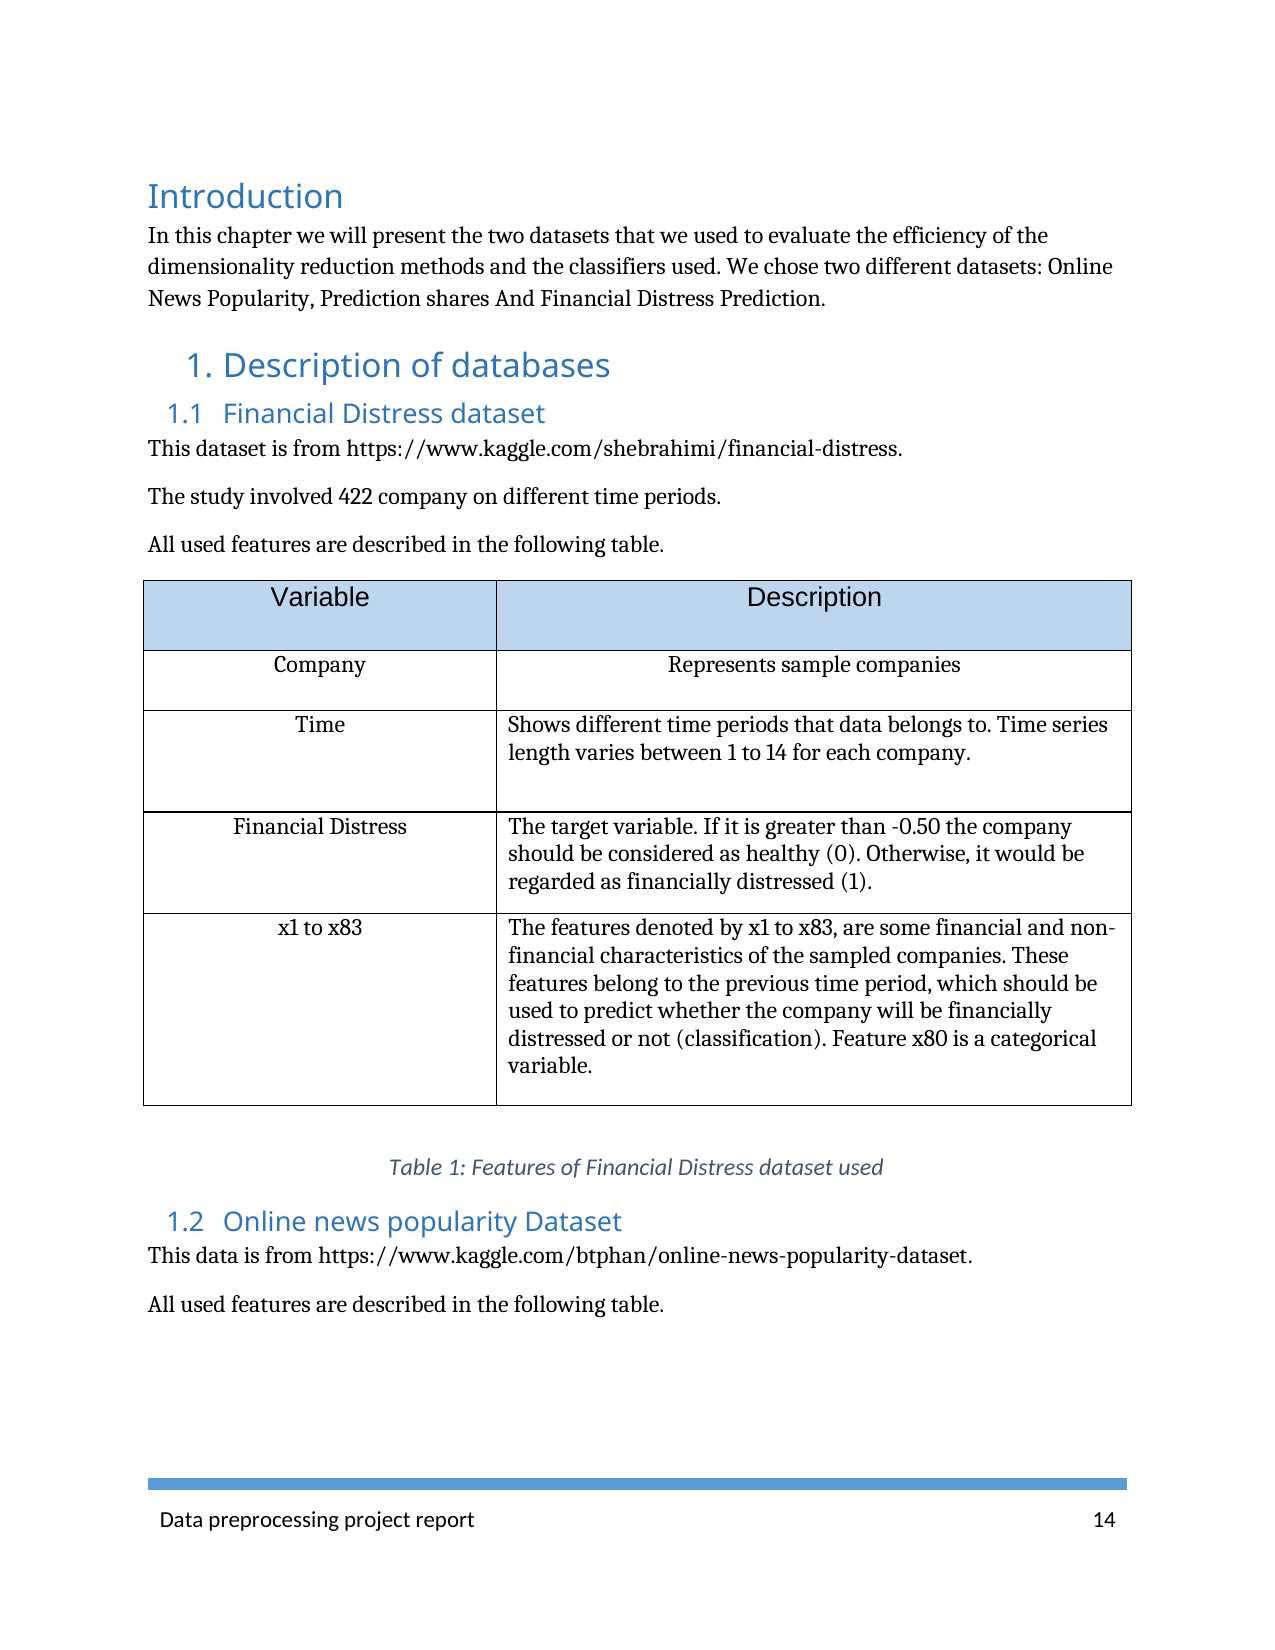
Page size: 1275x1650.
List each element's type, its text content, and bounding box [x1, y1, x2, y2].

text This dataset is from https://www.kaggle.com/shebrahimi/financial-distress. [148, 434, 1127, 462]
table_cell Represents sample companies [497, 651, 1131, 710]
table_cell Time [144, 711, 496, 811]
table_cell The features denoted by x1 to x83, are some financial and non-financial characteristics of the sampled companies. These features belong to the previous time period, which should be used to predict whether the company will be financially distressed or not (classification). Feature x80 is a categorical variable. [497, 914, 1131, 1105]
subtitle Description of databases [185, 342, 1127, 387]
table_header Variable [144, 581, 496, 650]
text In this chapter we will present the two datasets that we used to evaluate the efficiency of the dimensionality reduction methods and the classifiers used. We chose two different datasets: Online News Popularity, Prediction shares And Financial Distress Prediction. [148, 222, 1127, 312]
text All used features are described in the following table. [148, 1291, 1127, 1318]
subtitle Introduction [148, 173, 1127, 218]
subtitle Online news popularity Dataset [185, 1203, 1127, 1239]
subtitle Financial Distress dataset [185, 395, 1127, 432]
text This data is from https://www.kaggle.com/btphan/online-news-popularity-dataset. [148, 1242, 1127, 1270]
table_cell x1 to x83 [144, 914, 496, 1105]
table_cell Financial Distress [144, 813, 496, 913]
text The study involved 422 company on different time periods. [148, 483, 1127, 510]
text Table 1: Features of Financial Distress dataset used [148, 1152, 1127, 1182]
table_cell Company [144, 651, 496, 710]
table_header Description [497, 581, 1131, 650]
table_cell The target variable. If it is greater than -0.50 the company should be considered as healthy (0). Otherwise, it would be regarded as financially distressed (1). [497, 813, 1131, 913]
table_cell Shows different time periods that data belongs to. Time series length varies between 1 to 14 for each company. [497, 711, 1131, 811]
text All used features are described in the following table. [148, 531, 1127, 559]
